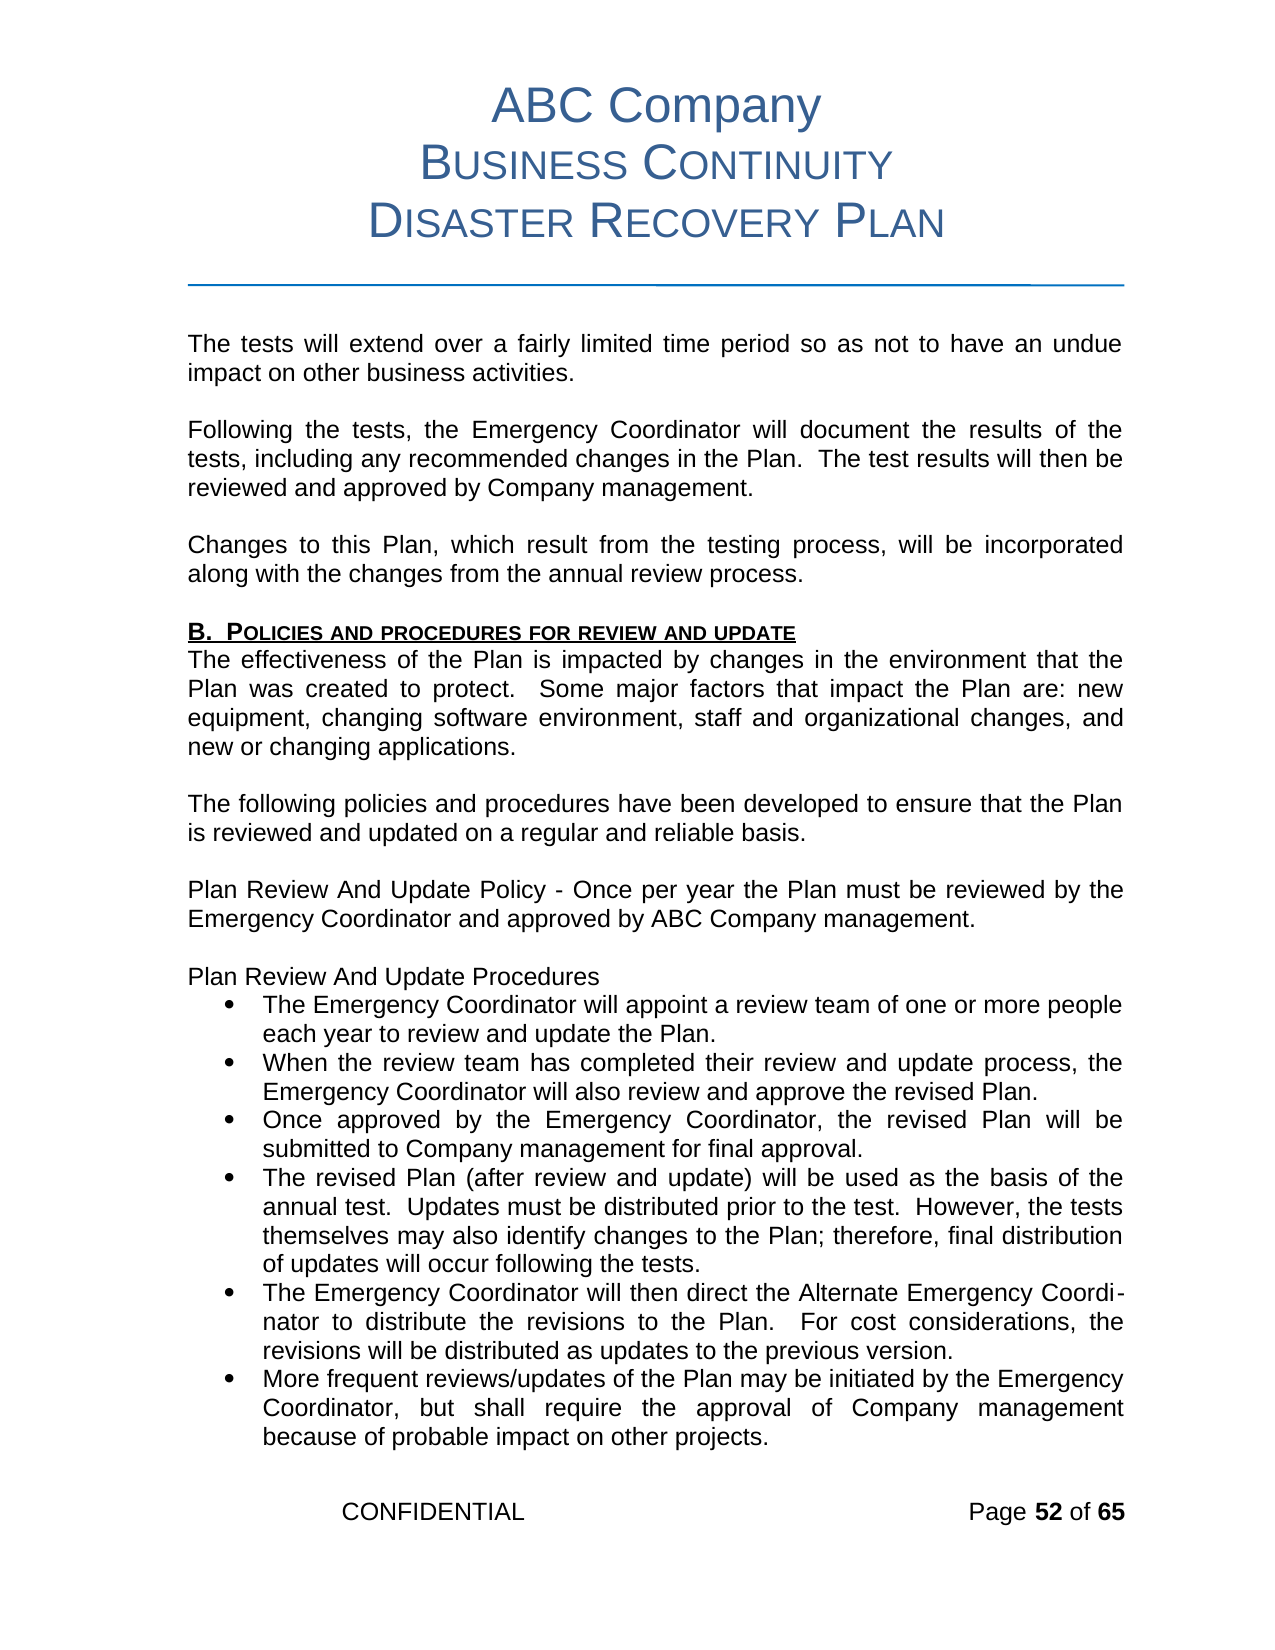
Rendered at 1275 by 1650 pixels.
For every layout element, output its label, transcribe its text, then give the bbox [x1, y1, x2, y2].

text Following the tests, the Emergency Coordinator will document the results of the tests, including any recommended changes in the Plan. The test results will then be reviewed and approved by Company management. [187, 415, 1125, 501]
text Changes to this Plan, which result from the testing process, will be incorporated along with the changes from the annual review process. [187, 530, 1125, 588]
text B. Policies and procedures for review and update [187, 616, 1125, 645]
text Plan Review And Update Policy - Once per year the Plan must be reviewed by the Emergency Coordinator and approved by ABC Company management. [187, 875, 1125, 933]
list The revised Plan (after review and update) will be used as the basis of the annual test. Updates must be distributed prior to the test. However, the tests themselves may also identify changes to the Plan; therefore, final distribution of updates will occur following the tests. [225, 1163, 1125, 1278]
text The tests will extend over a fairly limited time period so as not to have an undue impact on other business activities. [187, 329, 1125, 386]
text The following policies and procedures have been developed to ensure that the Plan is reviewed and updated on a regular and reliable basis. [187, 789, 1125, 846]
list The Emergency Coordinator will appoint a review team of one or more people each year to review and update the Plan. [225, 990, 1125, 1048]
text Plan Review And Update Procedures [187, 961, 1125, 990]
list More frequent reviews/updates of the Plan may be initiated by the Emergency Coordinator, but shall require the approval of Company management because of probable impact on other projects. [225, 1364, 1125, 1451]
text The effectiveness of the Plan is impacted by changes in the environment that the Plan was created to protect. Some major factors that impact the Plan are: new equipment, changing software environment, staff and organizational changes, and new or changing applications. [187, 645, 1125, 760]
list Once approved by the Emergency Coordinator, the revised Plan will be submitted to Company management for final approval. [225, 1105, 1125, 1163]
list The Emergency Coordinator will then direct the Alternate Emergency Coordinator to distribute the revisions to the Plan. For cost considerations, the revisions will be distributed as updates to the previous version. [225, 1278, 1125, 1364]
list When the review team has completed their review and update process, the Emergency Coordinator will also review and approve the revised Plan. [225, 1048, 1125, 1105]
